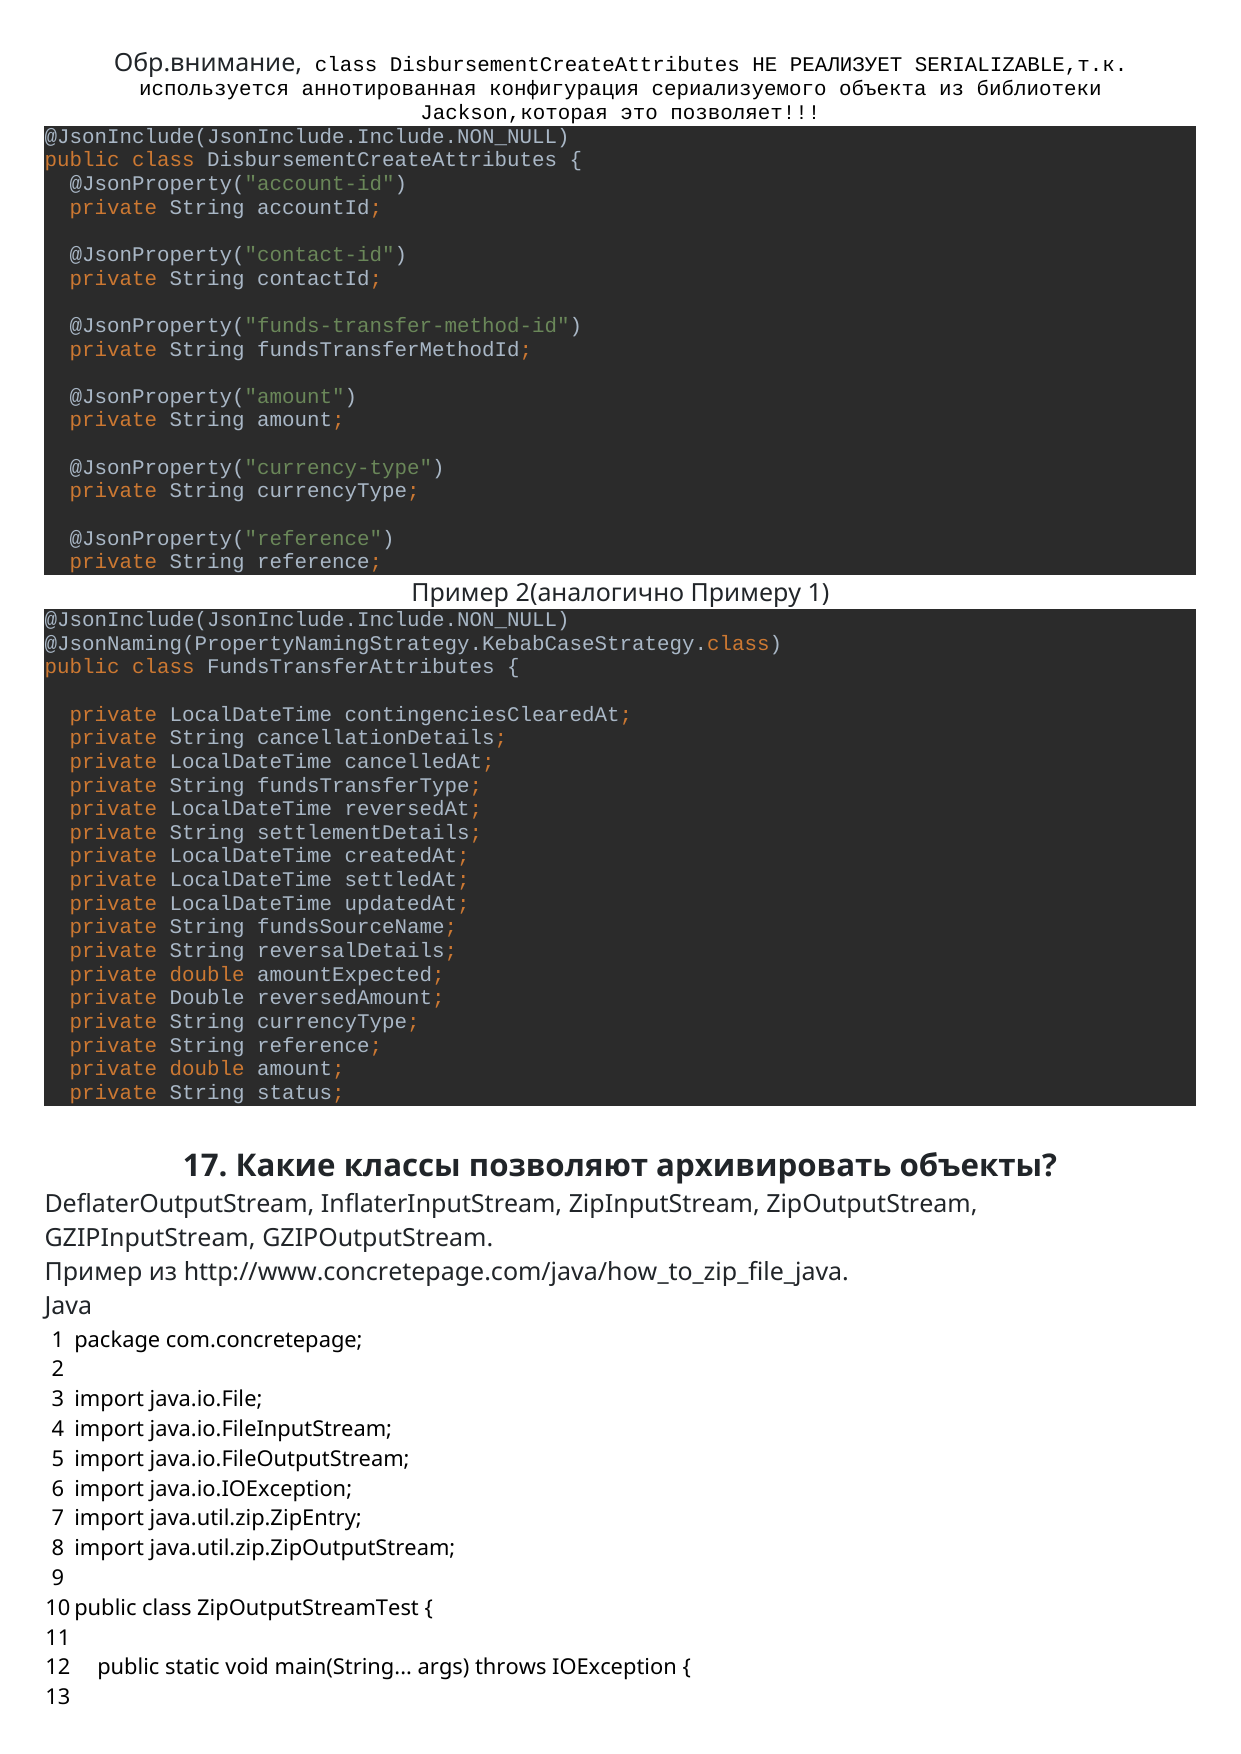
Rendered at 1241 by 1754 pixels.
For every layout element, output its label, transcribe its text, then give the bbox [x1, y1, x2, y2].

text Пример 2(аналогично Примеру 1) [44, 575, 1196, 609]
text 17. Какие классы позволяют архивировать объекты? [44, 1143, 1196, 1186]
text Пример из http://www.concretepage.com/java/how_to_zip_file_java. [44, 1254, 1196, 1288]
text DeflaterOutputStream, InflaterInputStream, ZipInputStream, ZipOutputStream, GZIPInputStream, GZIPOutputStream. [44, 1186, 1196, 1254]
text Обр.внимание, class DisbursementCreateAttributes НЕ РЕАЛИЗУЕТ SERIALIZABLE,т.к. используется аннотированная конфигурация сериализуемого объекта из библиотеки Jackson,которая это позволяет!!! [44, 44, 1196, 126]
text @JsonInclude(JsonInclude.Include.NON_NULL) public class DisbursementCreateAttributes { @JsonProperty("account-id") private String accountId; @JsonProperty("contact-id") private String contactId; @JsonProperty("funds-transfer-method-id") private String fundsTransferMethodId; @JsonProperty("amount") private String amount; @JsonProperty("currency-type") private String currencyType; @JsonProperty("reference") private String reference; [44, 126, 1196, 575]
text @JsonInclude(JsonInclude.Include.NON_NULL) @JsonNaming(PropertyNamingStrategy.KebabCaseStrategy.class) public class FundsTransferAttributes { private LocalDateTime contingenciesClearedAt; private String cancellationDetails; private LocalDateTime cancelledAt; private String fundsTransferType; private LocalDateTime reversedAt; private String settlementDetails; private LocalDateTime createdAt; private LocalDateTime settledAt; private LocalDateTime updatedAt; private String fundsSourceName; private String reversalDetails; private double amountExpected; private Double reversedAmount; private String currencyType; private String reference; private double amount; private String status; [44, 609, 1196, 1106]
text Java [44, 1288, 1196, 1322]
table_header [43, 1322, 72, 1712]
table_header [73, 1322, 1177, 1712]
